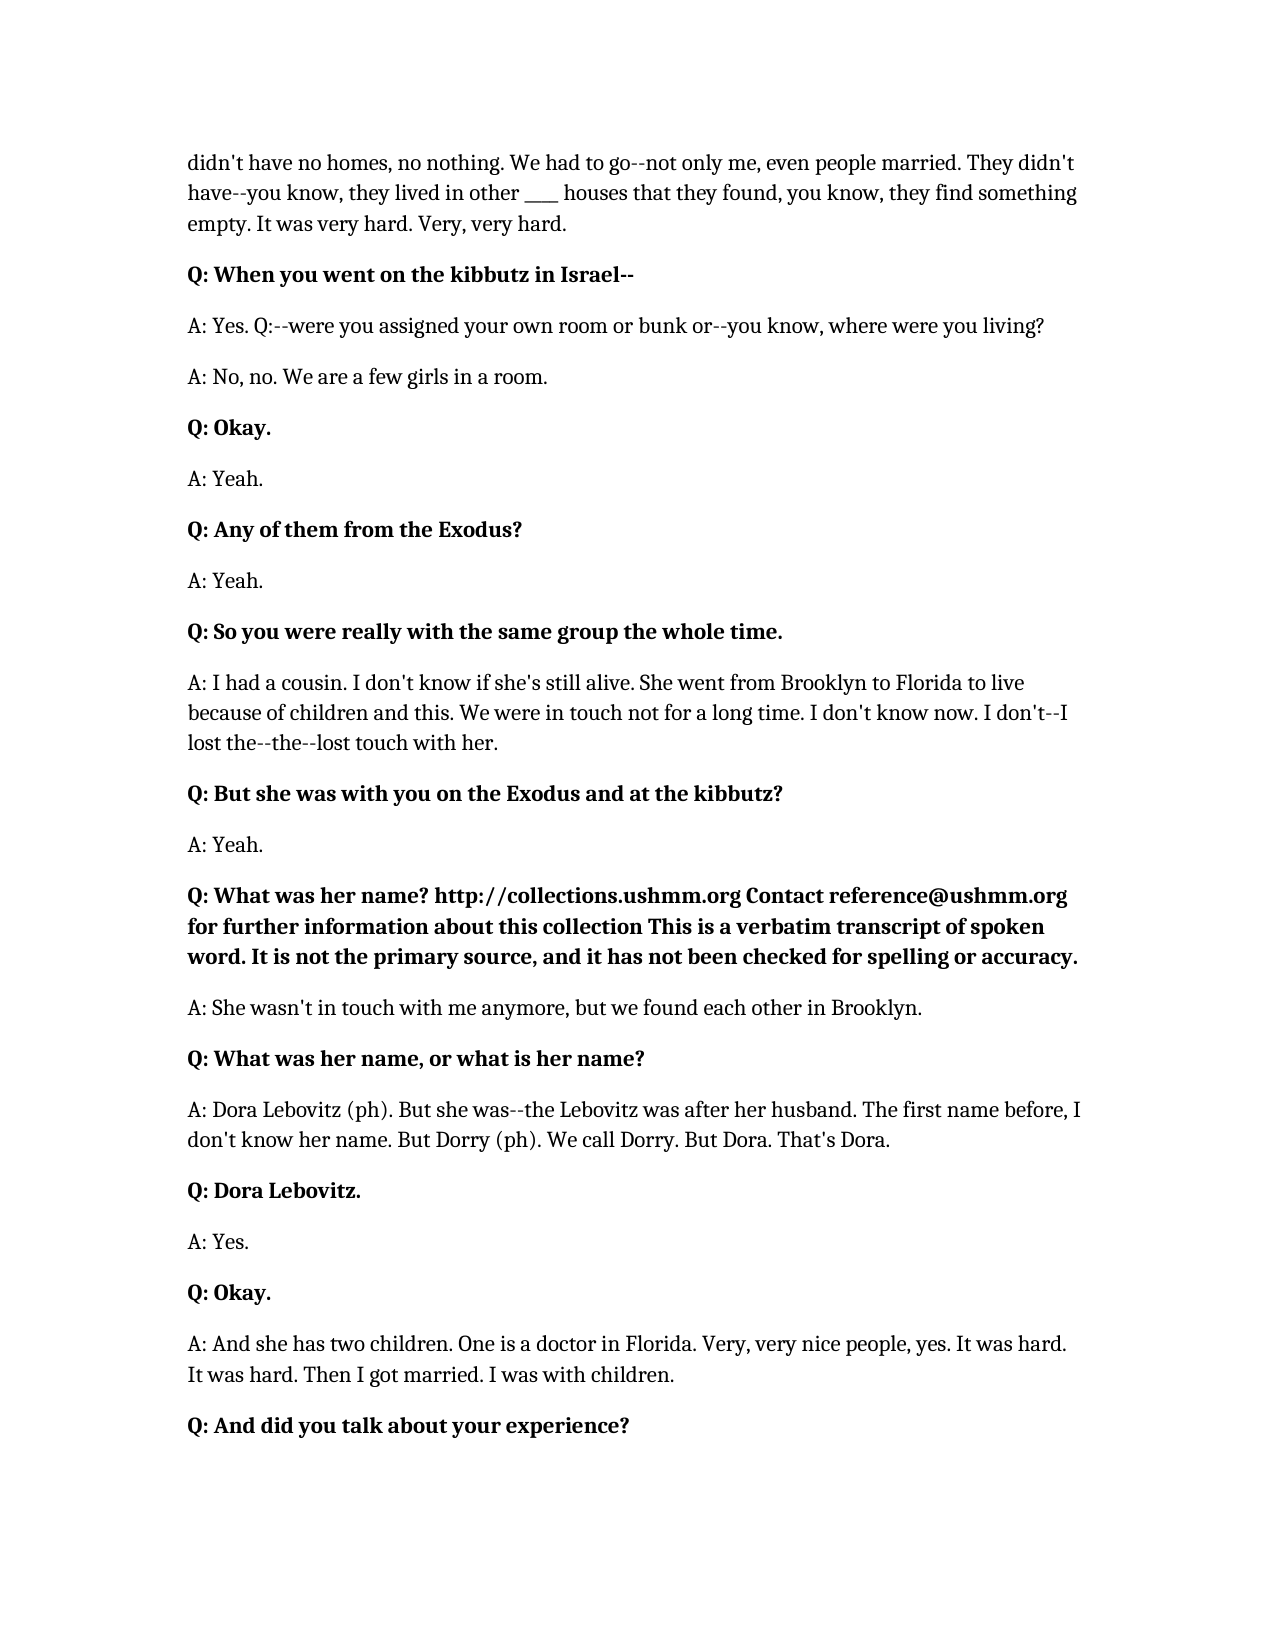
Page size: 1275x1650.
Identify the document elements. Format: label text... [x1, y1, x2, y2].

text A: Yeah. [187, 466, 1087, 492]
text A: Yeah. [187, 568, 1087, 594]
text Q: Any of them from the Exodus? [187, 517, 1087, 543]
text Q: What was her name, or what is her name? [187, 1046, 1087, 1072]
text Q: When you went on the kibbutz in Israel-- [187, 261, 1087, 288]
text A: No, no. We are a few girls in a room. [187, 363, 1087, 390]
text A: Yes. Q:--were you assigned your own room or bunk or--you know, where were you living? [187, 312, 1087, 339]
text A: Yes. [187, 1229, 1087, 1256]
text A: Dora Lebovitz (ph). But she was--the Lebovitz was after her husband. The first name before, I don't know her name. But Dorry (ph). We call Dorry. But Dora. That's Dora. [187, 1097, 1087, 1153]
text Q: So you were really with the same group the whole time. [187, 619, 1087, 645]
text A: Yeah. [187, 832, 1087, 859]
text A: I had a cousin. I don't know if she's still alive. She went from Brooklyn to Florida to live because of children and this. We were in touch not for a long time. I don't know now. I don't--I lost the--the--lost touch with her. [187, 670, 1087, 757]
text Q: Dora Lebovitz. [187, 1178, 1087, 1204]
text Q: Okay. [187, 1280, 1087, 1307]
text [187, 150, 1087, 237]
text Q: But she was with you on the Exodus and at the kibbutz? [187, 781, 1087, 808]
text A: She wasn't in touch with me anymore, but we found each other in Brooklyn. [187, 995, 1087, 1021]
text Q: And did you talk about your experience? [187, 1412, 1087, 1439]
text Q: What was her name? http://collections.ushmm.org Contact reference@ushmm.org for further information about this collection This is a verbatim transcript of spoken word. It is not the primary source, and it has not been checked for spelling or accuracy. [187, 883, 1087, 970]
text A: And she has two children. One is a doctor in Florida. Very, very nice people, yes. It was hard. It was hard. Then I got married. I was with children. [187, 1331, 1087, 1388]
text Q: Okay. [187, 414, 1087, 441]
